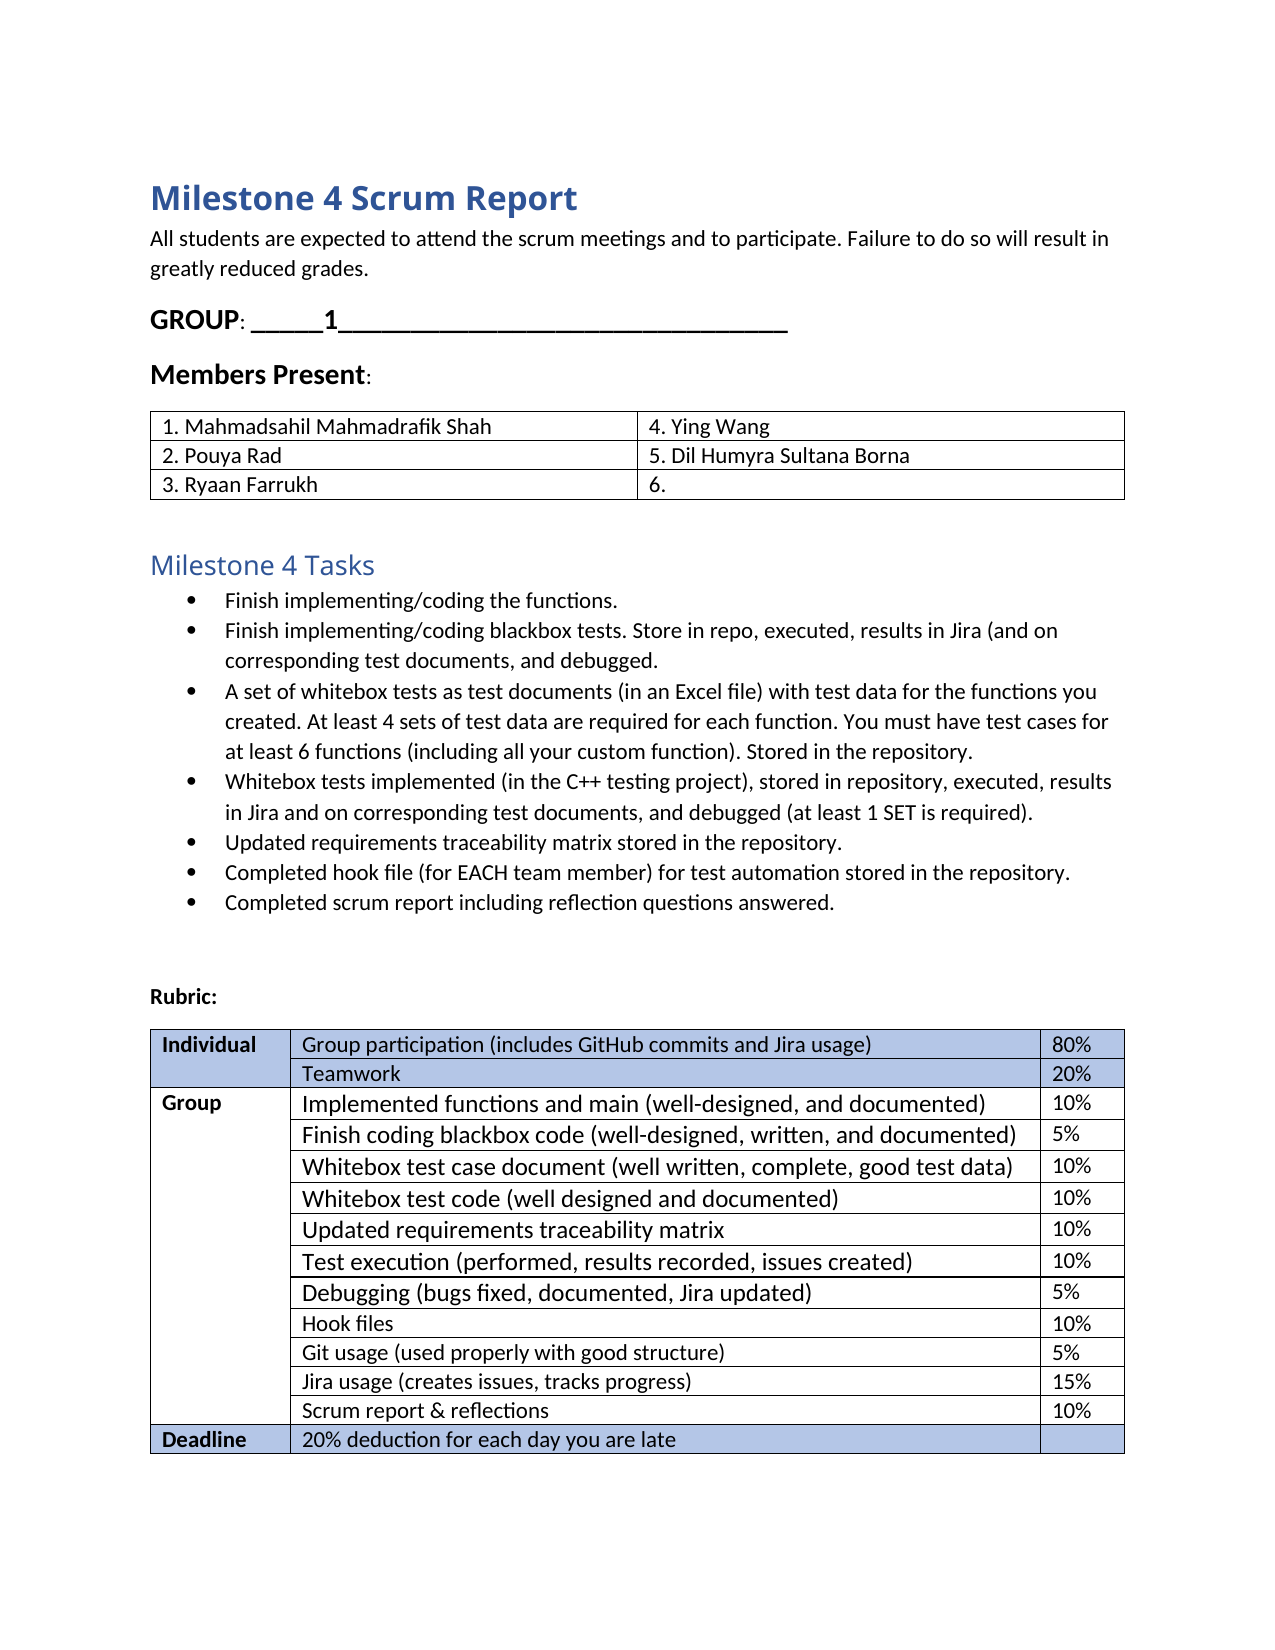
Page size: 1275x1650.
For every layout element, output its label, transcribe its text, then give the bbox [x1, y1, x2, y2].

table_cell Git usage (used properly with good structure) [291, 1338, 1040, 1366]
subtitle Milestone 4 Scrum Report [150, 175, 1125, 220]
table_cell Whitebox test case document (well written, complete, good test data) [291, 1151, 1040, 1182]
table_cell Group [151, 1088, 290, 1424]
table_cell Hook files [291, 1309, 1040, 1337]
table_cell 20% deduction for each day you are late [291, 1425, 1040, 1453]
table_cell 3. Ryaan Farrukh [151, 470, 637, 498]
table_cell 10% [1041, 1088, 1124, 1118]
list A set of whitebox tests as test documents (in an Excel file) with test data for the functions you created. At least 4 sets of test data are required for each function. You must have test cases for at least 6 functions (including all your custom function). Stored in the repository. [187, 677, 1125, 765]
table_cell 5% [1041, 1338, 1124, 1366]
table_cell Teamwork [291, 1059, 1040, 1087]
table_cell 6. [638, 470, 1124, 498]
table_cell Test execution (performed, results recorded, issues created) [291, 1246, 1040, 1276]
list Finish implementing/coding the functions. [187, 586, 1125, 614]
table_cell Debugging (bugs fixed, documented, Jira updated) [291, 1278, 1040, 1308]
table_header Individual [151, 1030, 290, 1087]
table_header 4. Ying Wang [638, 412, 1124, 440]
list Finish implementing/coding blackbox tests. Store in repo, executed, results in Jira (and on corresponding test documents, and debugged. [187, 616, 1125, 674]
table_header 80% [1041, 1030, 1124, 1058]
text All students are expected to attend the scrum meetings and to participate. Failure to do so will result in greatly reduced grades. [150, 224, 1125, 282]
list Updated requirements traceability matrix stored in the repository. [187, 828, 1125, 856]
list Completed scrum report including reflection questions answered. [187, 888, 1125, 916]
list Completed hook file (for EACH team member) for test automation stored in the repository. [187, 858, 1125, 886]
table_cell 15% [1041, 1367, 1124, 1395]
subtitle Milestone 4 Tasks [150, 546, 1125, 583]
text GROUP: _____1_______________________________ [150, 301, 1125, 337]
table_cell Finish coding blackbox code (well-designed, written, and documented) [291, 1120, 1040, 1150]
table_cell Updated requirements traceability matrix [291, 1214, 1040, 1245]
table_cell 10% [1041, 1396, 1124, 1424]
table_header Group participation (includes GitHub commits and Jira usage) [291, 1030, 1040, 1058]
text Rubric: [150, 982, 1125, 1010]
table_cell 20% [1041, 1059, 1124, 1087]
table_cell 5% [1041, 1278, 1124, 1308]
table_cell [1041, 1425, 1124, 1453]
list Whitebox tests implemented (in the C++ testing project), stored in repository, executed, results in Jira and on corresponding test documents, and debugged (at least 1 SET is required). [187, 767, 1125, 826]
table_cell Whitebox test code (well designed and documented) [291, 1183, 1040, 1213]
table_cell 10% [1041, 1151, 1124, 1182]
table_cell 10% [1041, 1214, 1124, 1245]
text Members Present: [150, 356, 1125, 392]
table_cell Implemented functions and main (well-designed, and documented) [291, 1088, 1040, 1118]
table_cell Jira usage (creates issues, tracks progress) [291, 1367, 1040, 1395]
table_header 1. Mahmadsahil Mahmadrafik Shah [151, 412, 637, 440]
table_cell Scrum report & reflections [291, 1396, 1040, 1424]
table_cell 10% [1041, 1246, 1124, 1276]
table_cell 5. Dil Humyra Sultana Borna [638, 441, 1124, 469]
table_cell 10% [1041, 1183, 1124, 1213]
table_cell 10% [1041, 1309, 1124, 1337]
table_cell 5% [1041, 1120, 1124, 1150]
table_cell 2. Pouya Rad [151, 441, 637, 469]
table_cell Deadline [151, 1425, 290, 1453]
